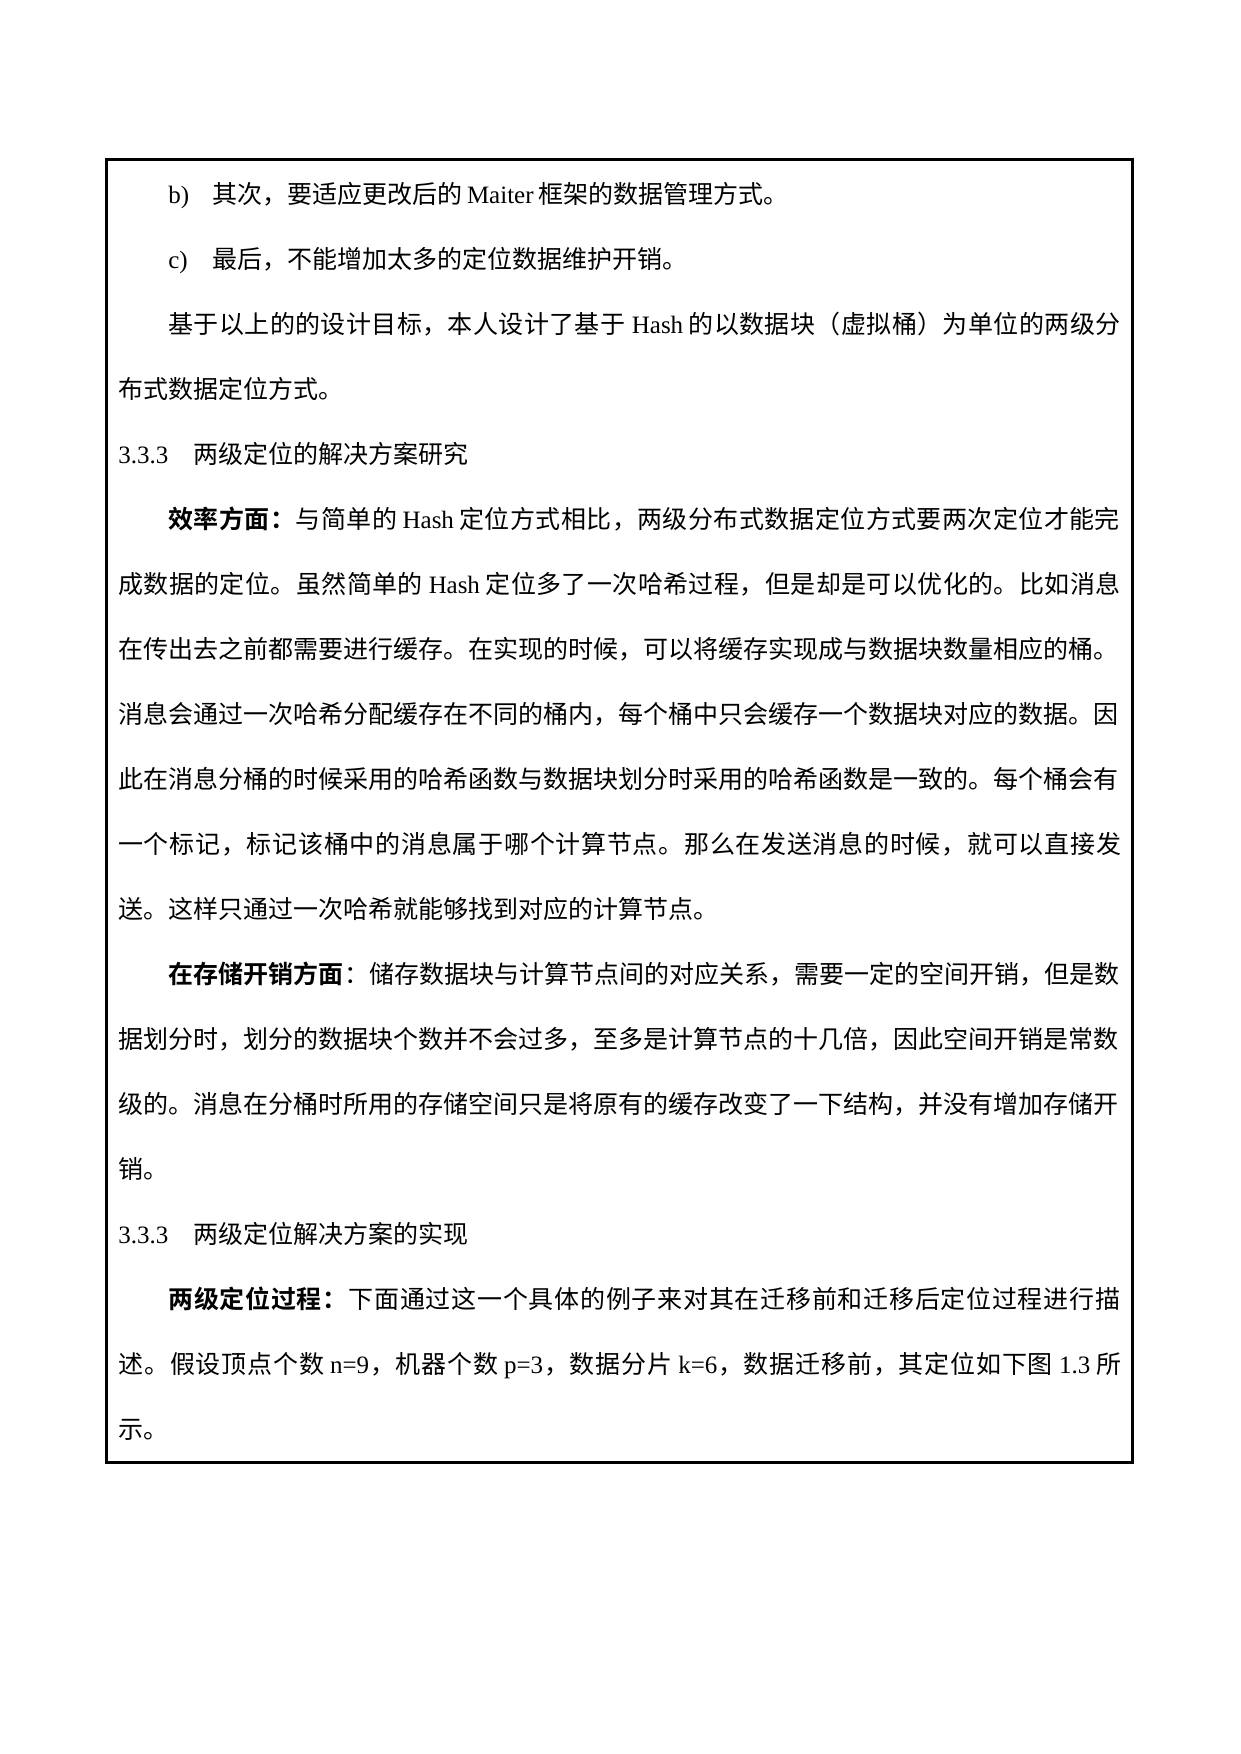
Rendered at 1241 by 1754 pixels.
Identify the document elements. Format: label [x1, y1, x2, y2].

table_header [108, 161, 1131, 1461]
